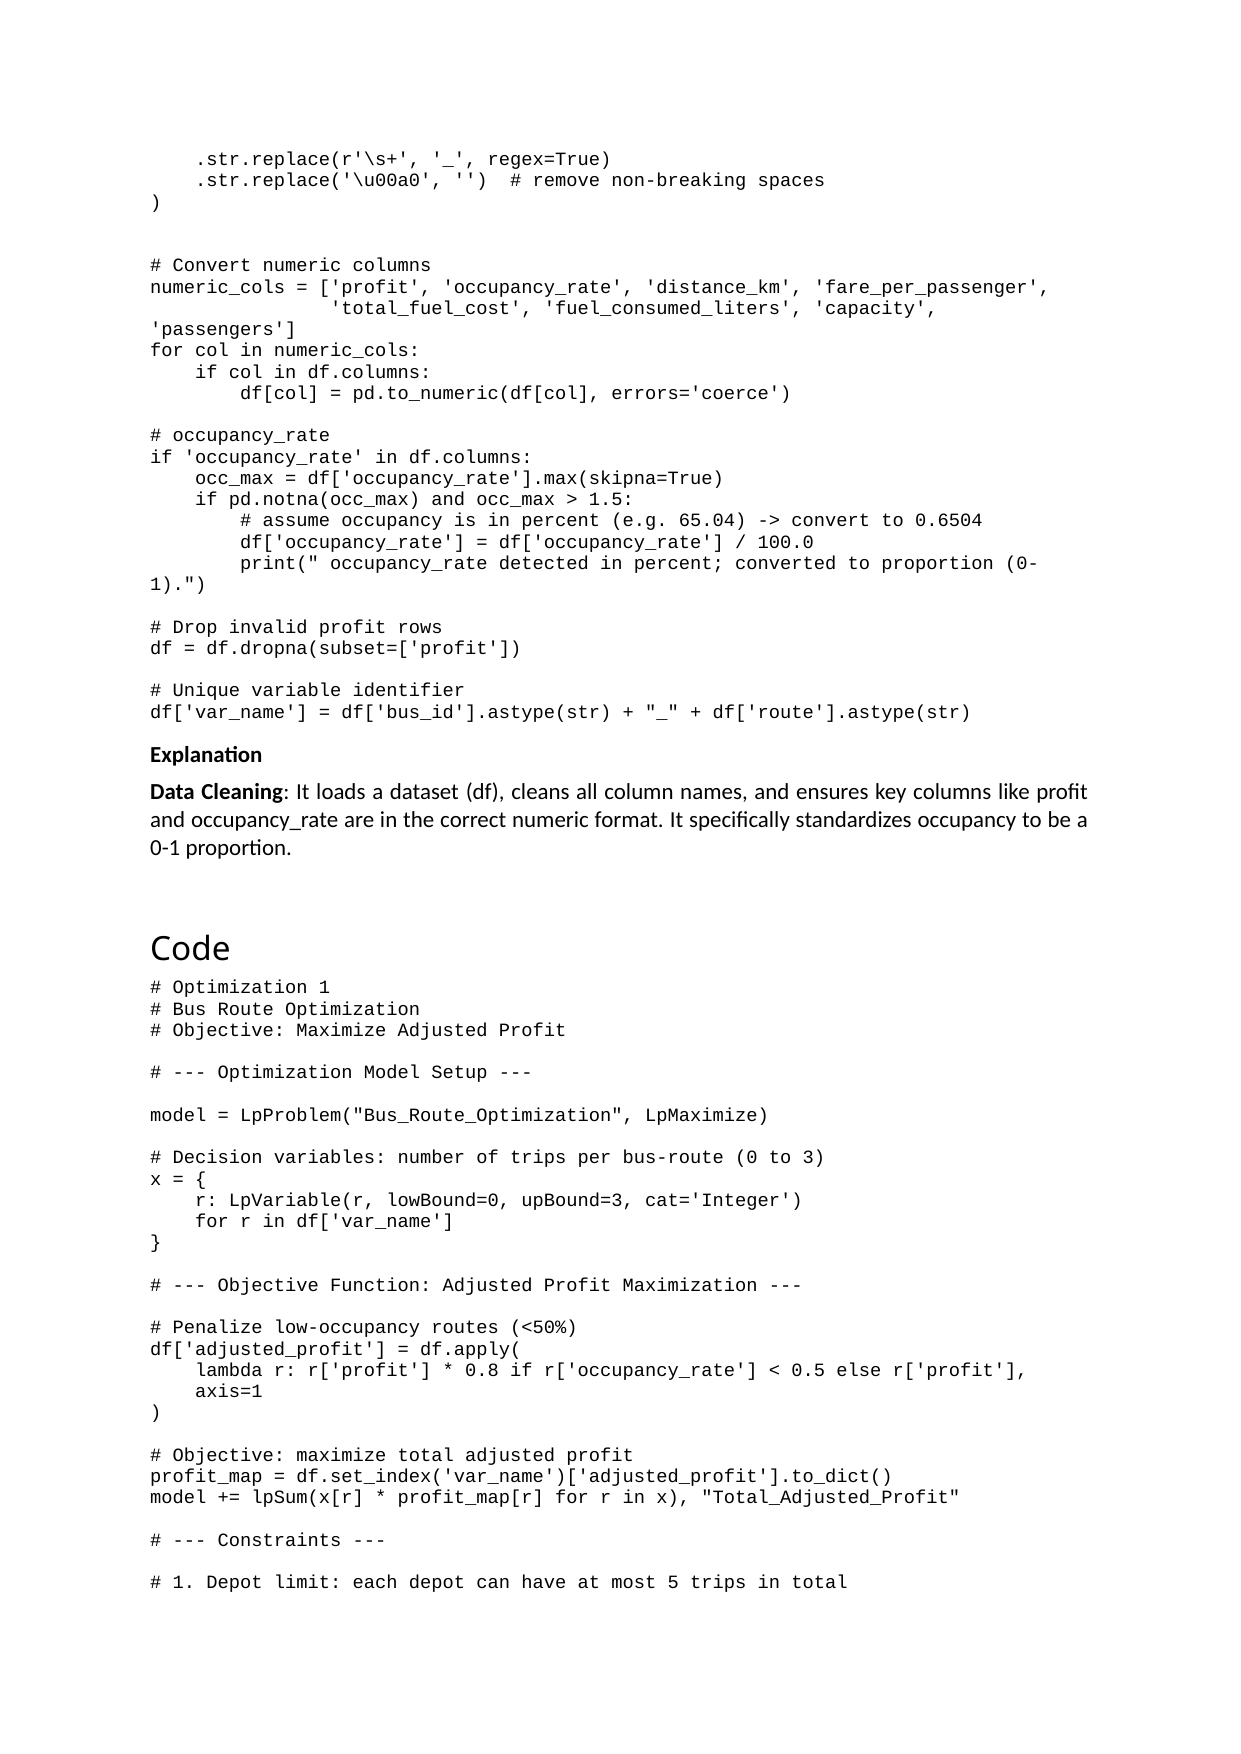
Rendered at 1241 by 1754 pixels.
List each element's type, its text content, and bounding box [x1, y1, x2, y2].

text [150, 150, 1090, 724]
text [150, 978, 1090, 1594]
subtitle Explanation [150, 740, 1090, 768]
text Data Cleaning: It loads a dataset (df), cleans all column names, and ensures key columns like profit and occupancy_rate are in the correct numeric format. It specifically standardizes occupancy to be a 0-1 proportion. [150, 777, 1090, 861]
subtitle Code [150, 924, 1090, 970]
